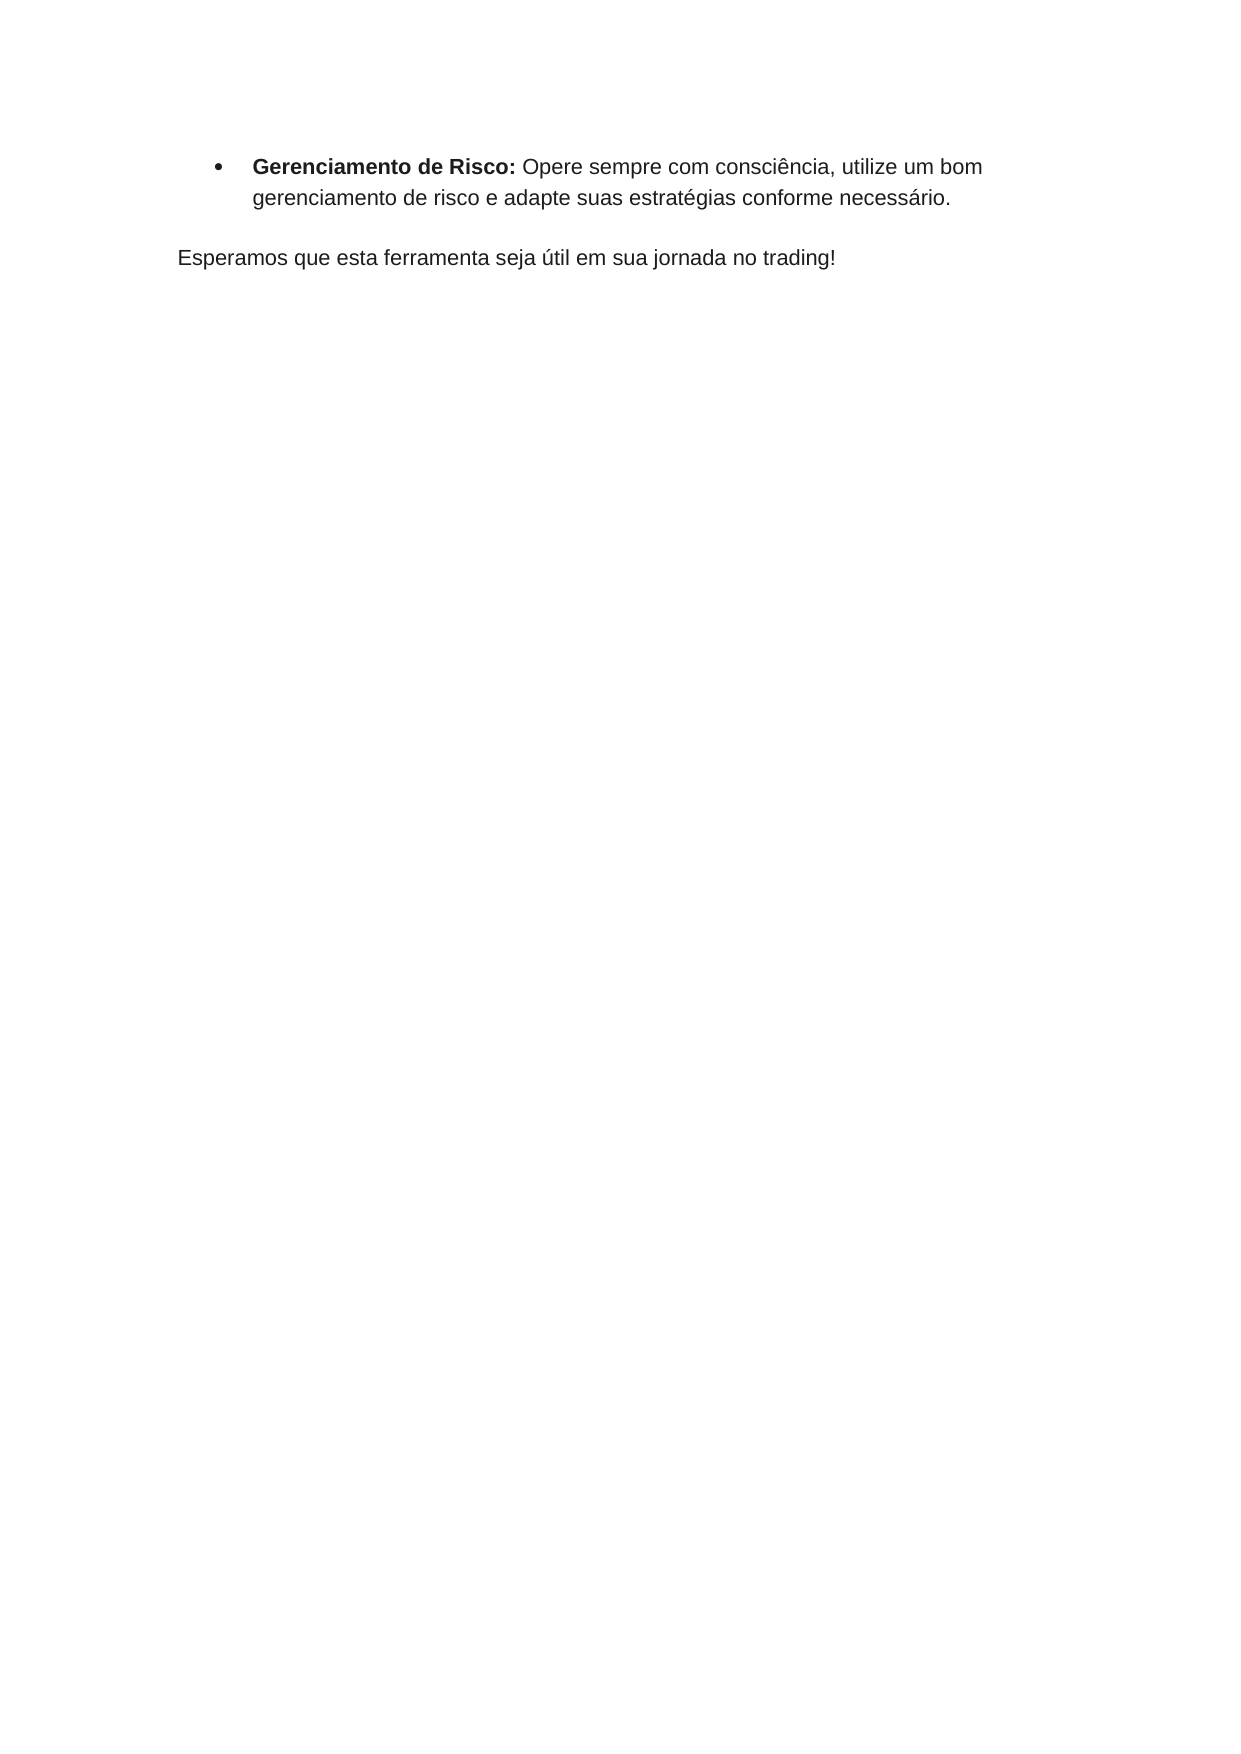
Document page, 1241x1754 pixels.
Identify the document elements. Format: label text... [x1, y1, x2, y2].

text Esperamos que esta ferramenta seja útil em sua jornada no trading! [177, 239, 1063, 271]
list Gerenciamento de Risco: Opere sempre com consciência, utilize um bom gerenciamento de risco e adapte suas estratégias conforme necessário. [215, 148, 1063, 210]
